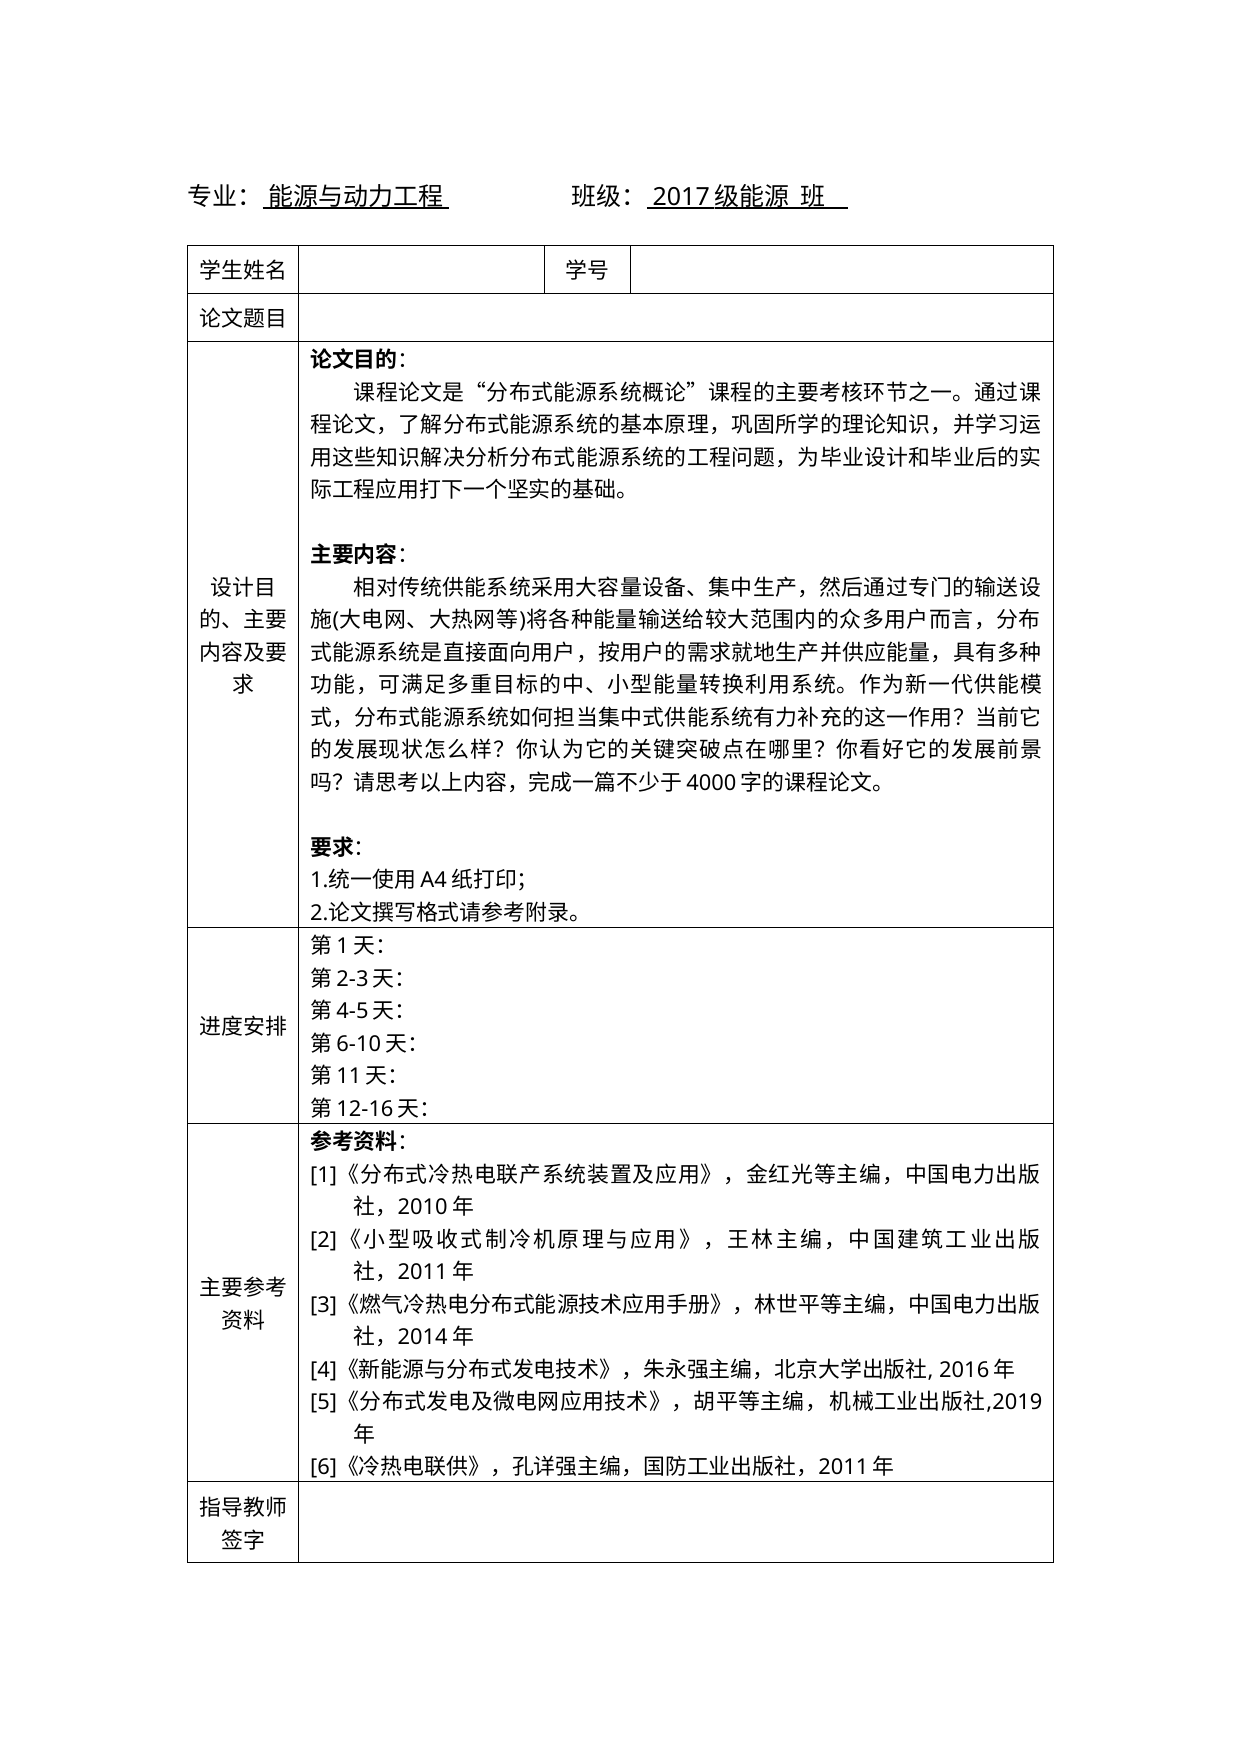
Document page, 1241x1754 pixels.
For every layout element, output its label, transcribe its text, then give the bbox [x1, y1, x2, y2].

table_cell 指导教师签字 [188, 1482, 298, 1562]
table_cell 第1天： 第2-3天： 第4-5天： 第6-10天： 第11天： 第12-16天： [299, 928, 1053, 1123]
table_cell 进度安排 [188, 928, 298, 1123]
table_header [299, 246, 544, 293]
table_cell [299, 1482, 1053, 1562]
table_cell [299, 294, 1053, 341]
text 专业： 能源与动力工程 班级： 2017级能源 班 [187, 162, 1053, 227]
table_header 学生姓名 [188, 246, 298, 293]
table_cell 参考资料： [1]《分布式冷热电联产系统装置及应用》，金红光等主编，中国电力出版社，2010年 [2]《小型吸收式制冷机原理与应用》，王林主编，中国建筑工业出版社，2011年 [3]《燃气冷热电分布式能源技术应用手册》，林世平等主编，中国电力出版社，2014年 [4]《新能源与分布式发电技术》，朱永强主编，北京大学出版社, 2016年 [5]《分布式发电及微电网应用技术》，胡平等主编，机械工业出版社,2019年 [6]《冷热电联供》，孔详强主编，国防工业出版社，2011年 [299, 1124, 1053, 1481]
table_cell 论文题目 [188, 294, 298, 341]
table_cell 设计目的、主要内容及要求 [188, 342, 298, 927]
table_cell 主要参考资料 [188, 1124, 298, 1481]
table_header [631, 246, 1053, 293]
table_header 学号 [545, 246, 630, 293]
table_cell 论文目的： 课程论文是“分布式能源系统概论”课程的主要考核环节之一。通过课程论文，了解分布式能源系统的基本原理，巩固所学的理论知识，并学习运用这些知识解决分析分布式能源系统的工程问题，为毕业设计和毕业后的实际工程应用打下一个坚实的基础。 主要内容： 相对传统供能系统采用大容量设备、集中生产，然后通过专门的输送设施(大电网、大热网等)将各种能量输送给较大范围内的众多用户而言，分布式能源系统是直接面向用户，按用户的需求就地生产并供应能量，具有多种功能，可满足多重目标的中、小型能量转换利用系统。作为新一代供能模式，分布式能源系统如何担当集中式供能系统有力补充的这一作用？当前它的发展现状怎么样？你认为它的关键突破点在哪里？你看好它的发展前景吗？请思考以上内容，完成一篇不少于4000字的课程论文。 要求： 1.统一使用A4纸打印； 2.论文撰写格式请参考附录。 [299, 342, 1053, 927]
